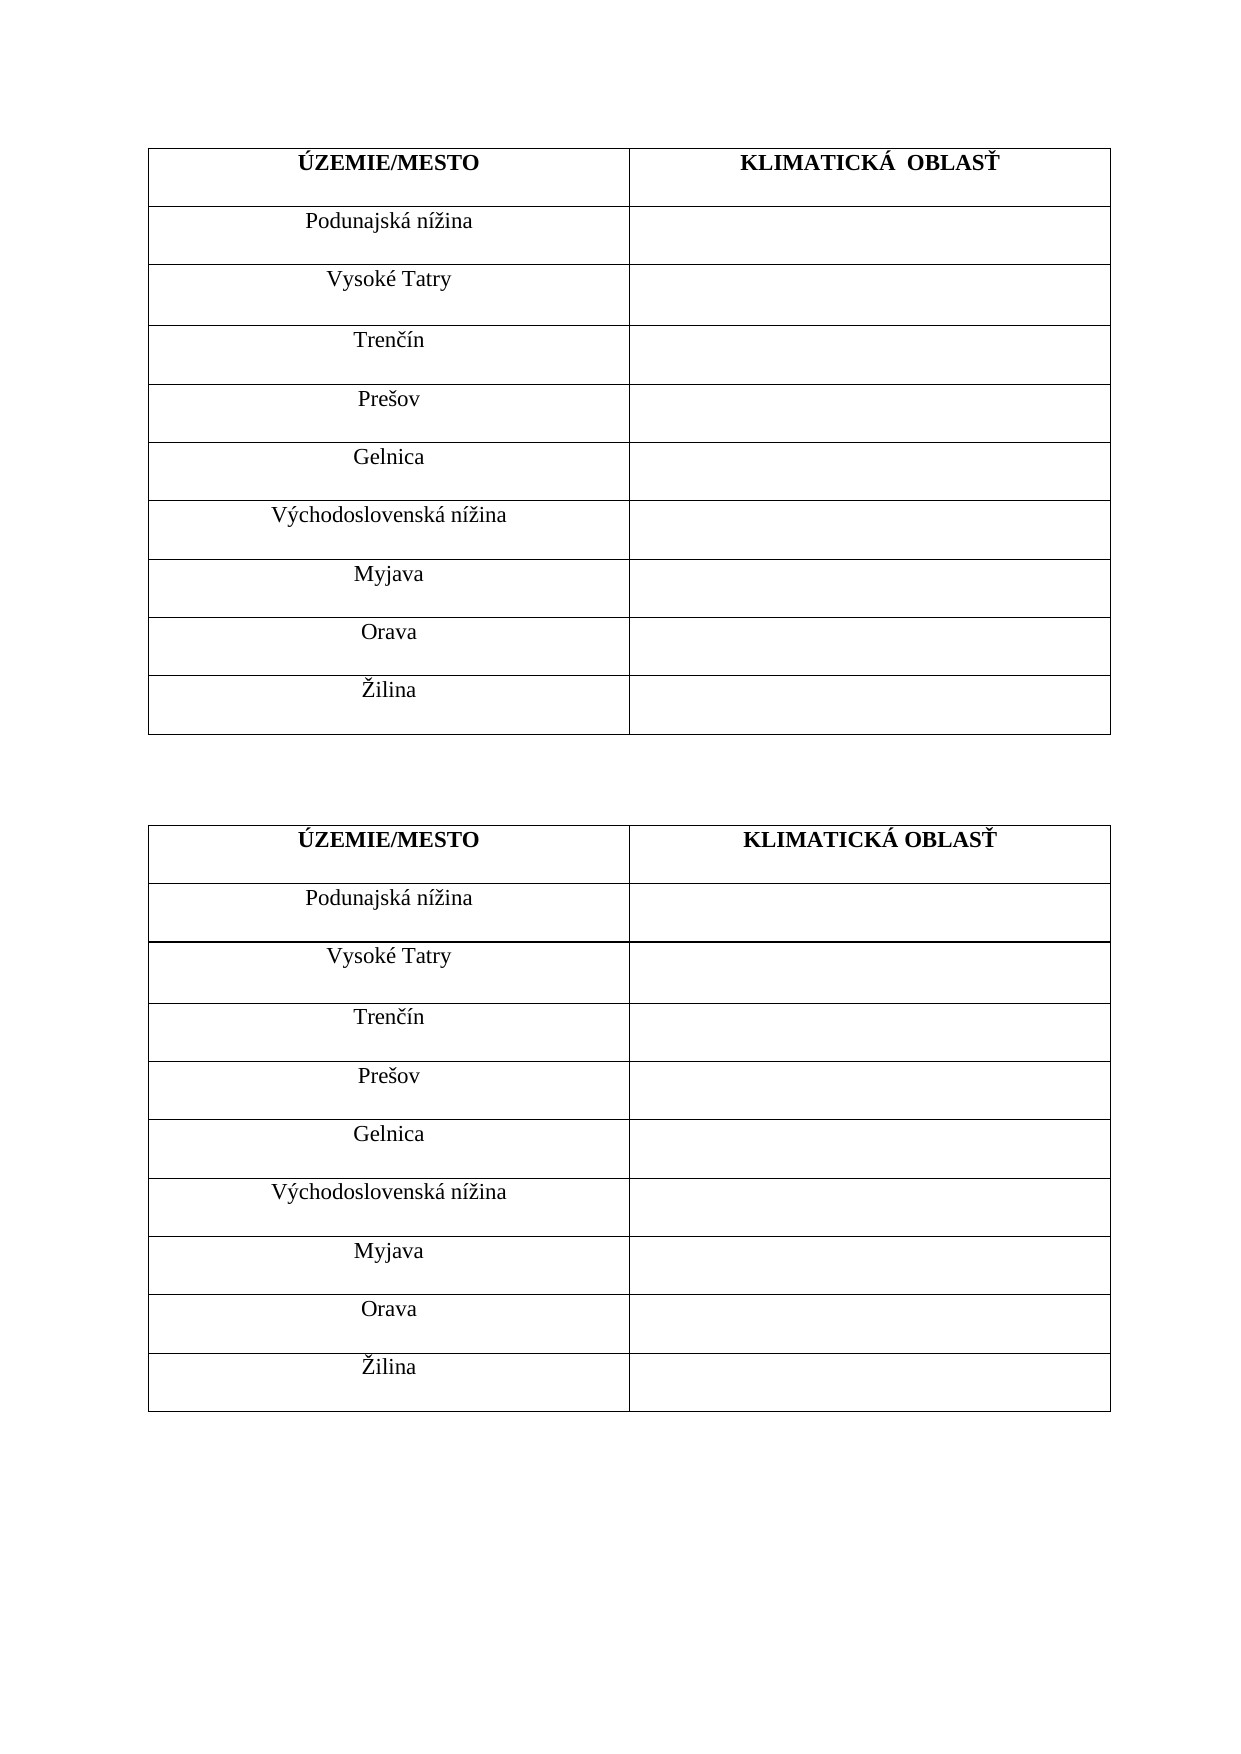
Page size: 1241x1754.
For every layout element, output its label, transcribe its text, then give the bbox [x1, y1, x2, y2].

table_cell [630, 1354, 1110, 1411]
table_cell Vysoké Tatry [149, 265, 629, 325]
table_header KLIMATICKÁ OBLASŤ [630, 149, 1110, 206]
table_cell Východoslovenská nížina [149, 501, 629, 558]
table_cell [630, 385, 1110, 442]
table_cell Myjava [149, 560, 629, 617]
table_cell [630, 1179, 1110, 1236]
table_cell [630, 618, 1110, 675]
table_cell Trenčín [149, 326, 629, 383]
table_cell Myjava [149, 1237, 629, 1294]
table_cell [630, 501, 1110, 558]
table_cell Trenčín [149, 1004, 629, 1061]
table_cell Žilina [149, 676, 629, 733]
table_cell Orava [149, 1295, 629, 1352]
table_cell [630, 443, 1110, 500]
table_header KLIMATICKÁ OBLASŤ [630, 826, 1110, 883]
table_header ÚZEMIE/MESTO [149, 826, 629, 883]
table_cell [630, 1120, 1110, 1177]
table_cell Podunajská nížina [149, 884, 629, 941]
table_cell Vysoké Tatry [149, 943, 629, 1002]
table_cell Východoslovenská nížina [149, 1179, 629, 1236]
table_cell Gelnica [149, 443, 629, 500]
table_cell Orava [149, 618, 629, 675]
table_cell Podunajská nížina [149, 207, 629, 264]
table_cell [630, 1295, 1110, 1352]
table_cell [630, 676, 1110, 733]
table_cell Prešov [149, 385, 629, 442]
table_cell [630, 1004, 1110, 1061]
table_cell [630, 326, 1110, 383]
table_cell [630, 1062, 1110, 1119]
table_cell Gelnica [149, 1120, 629, 1177]
table_cell [630, 560, 1110, 617]
table_cell Žilina [149, 1354, 629, 1411]
table_cell [630, 265, 1110, 325]
table_cell [630, 1237, 1110, 1294]
table_cell [630, 884, 1110, 941]
table_cell [630, 207, 1110, 264]
table_cell [630, 943, 1110, 1002]
table_cell Prešov [149, 1062, 629, 1119]
table_header ÚZEMIE/MESTO [149, 149, 629, 206]
